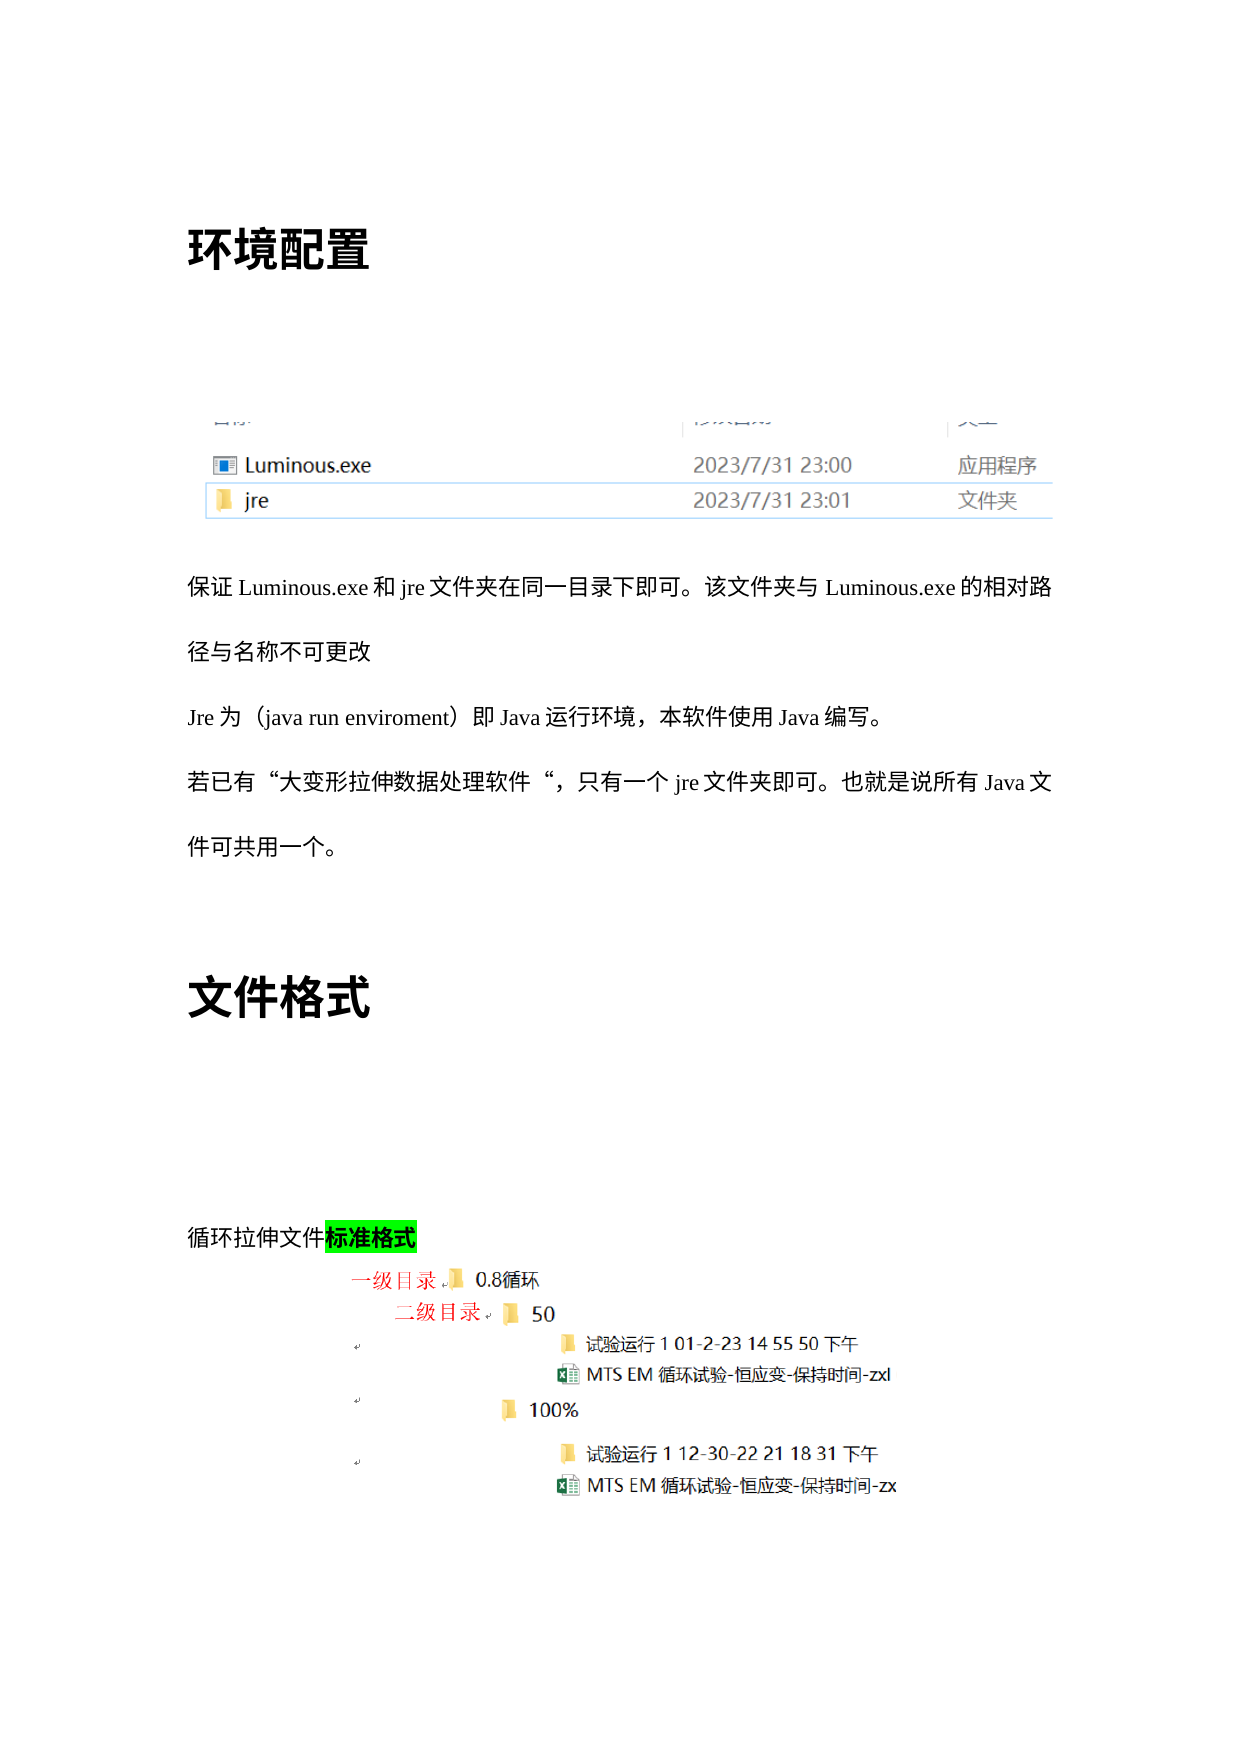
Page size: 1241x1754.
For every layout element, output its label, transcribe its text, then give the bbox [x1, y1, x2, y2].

subtitle 文件格式 [187, 946, 1053, 1043]
picture [343, 1268, 897, 1498]
text 保证Luminous.exe和jre文件夹在同一目录下即可。该文件夹与Luminous.exe的相对路径与名称不可更改 [187, 553, 1053, 683]
text Jre为（java run enviroment）即Java运行环境，本软件使用Java编写。 [187, 683, 1053, 748]
subtitle 环境配置 [187, 197, 1053, 295]
text 循环拉伸文件标准格式 [187, 1204, 1053, 1269]
picture [187, 422, 1053, 543]
text 若已有“大变形拉伸数据处理软件“，只有一个jre文件夹即可。也就是说所有Java文件可共用一个。 [187, 748, 1053, 878]
